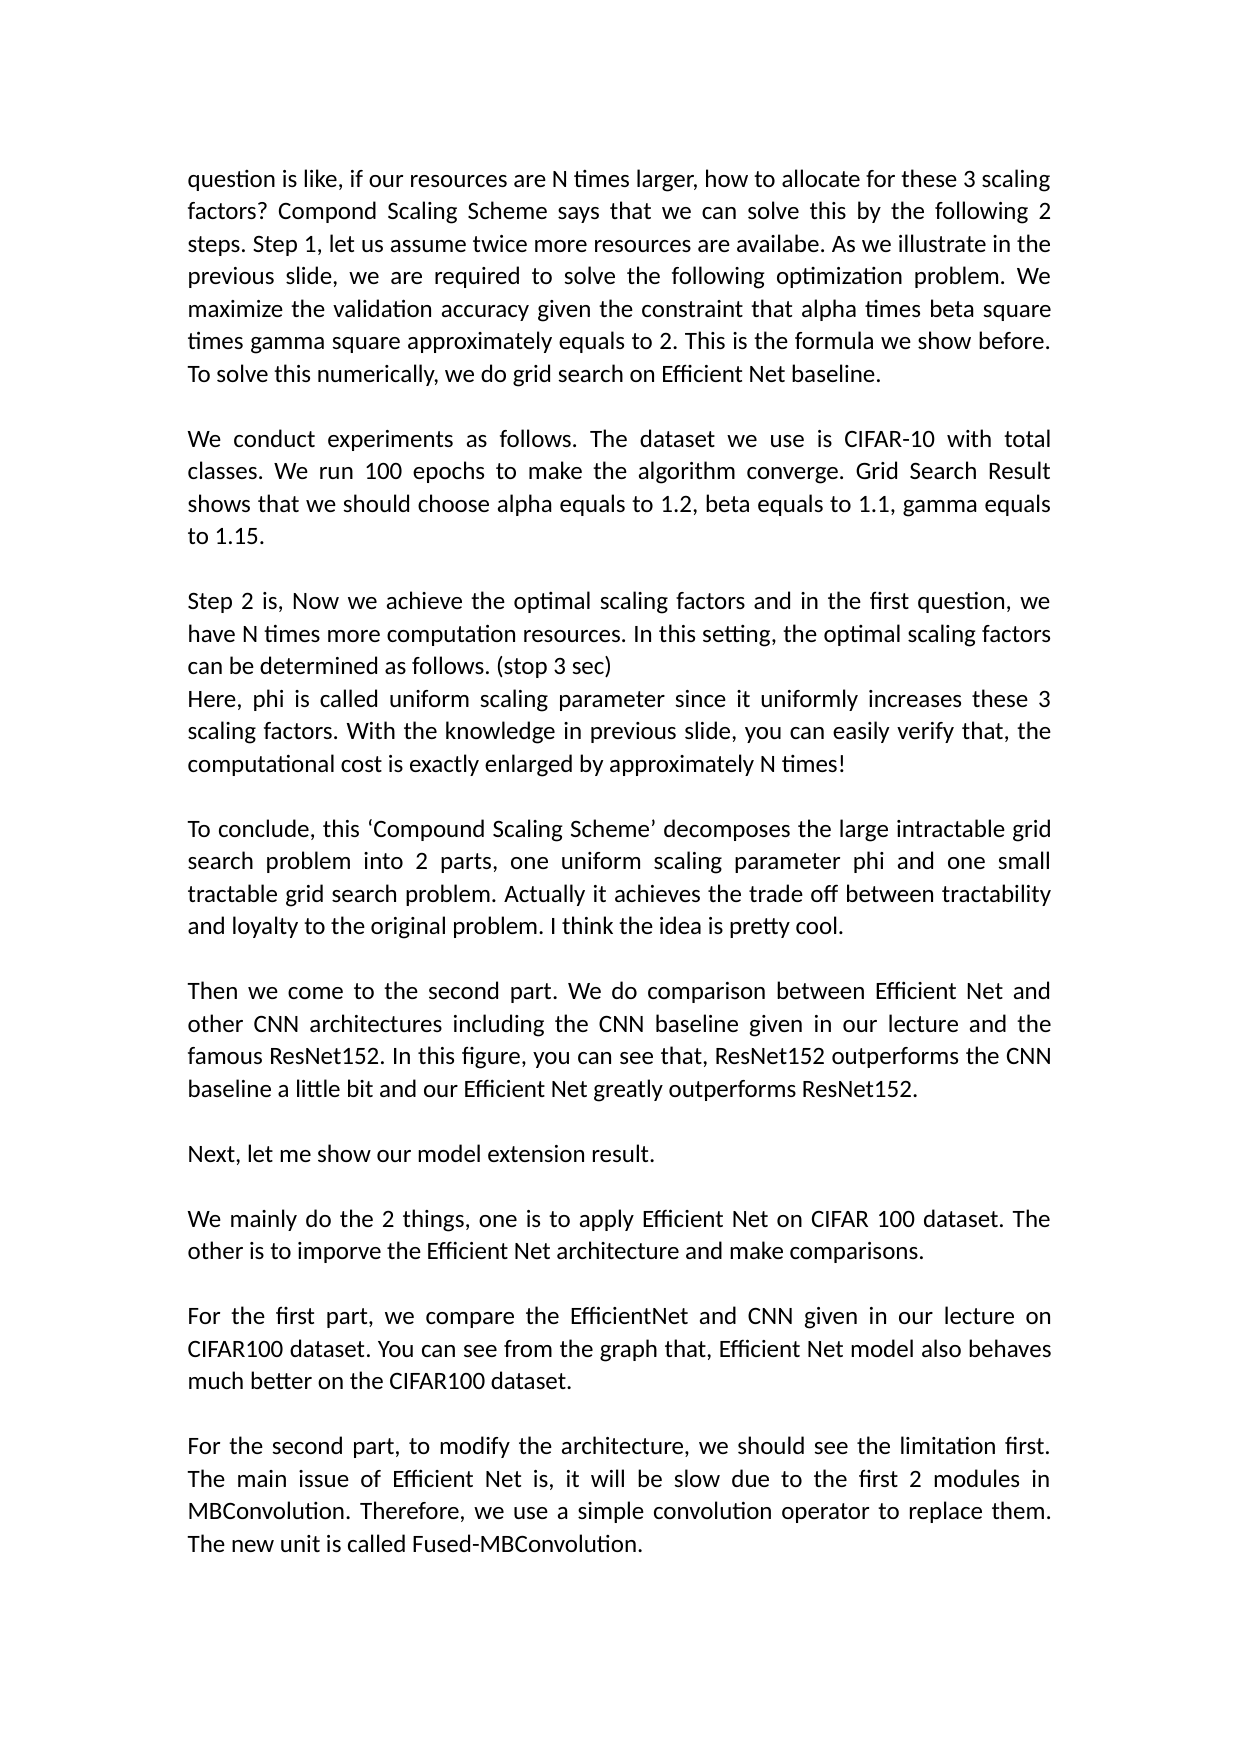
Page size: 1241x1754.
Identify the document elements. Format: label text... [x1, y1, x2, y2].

text For the first part, we compare the EfficientNet and CNN given in our lecture on CIFAR100 dataset. You can see from the graph that, Efficient Net model also behaves much better on the CIFAR100 dataset. [187, 1299, 1053, 1397]
text We conduct experiments as follows. The dataset we use is CIFAR-10 with total classes. We run 100 epochs to make the algorithm converge. Grid Search Result shows that we should choose alpha equals to 1.2, beta equals to 1.1, gamma equals to 1.15. [187, 422, 1053, 552]
text Then we come to the second part. We do comparison between Efficient Net and other CNN architectures including the CNN baseline given in our lecture and the famous ResNet152. In this figure, you can see that, ResNet152 outperforms the CNN baseline a little bit and our Efficient Net greatly outperforms ResNet152. [187, 974, 1053, 1104]
text To conclude, this ‘Compound Scaling Scheme’ decomposes the large intractable grid search problem into 2 parts, one uniform scaling parameter phi and one small tractable grid search problem. Actually it achieves the trade off between tractability and loyalty to the original problem. I think the idea is pretty cool. [187, 812, 1053, 942]
text For the second part, to modify the architecture, we should see the limitation first. The main issue of Efficient Net is, it will be slow due to the first 2 modules in MBConvolution. Therefore, we use a simple convolution operator to replace them. The new unit is called Fused-MBConvolution. [187, 1429, 1053, 1559]
text Next, let me show our model extension result. [187, 1137, 1053, 1169]
text Here, phi is called uniform scaling parameter since it uniformly increases these 3 scaling factors. With the knowledge in previous slide, you can easily verify that, the computational cost is exactly enlarged by approximately N times! [187, 682, 1053, 779]
text Step 2 is, Now we achieve the optimal scaling factors and in the first question, we have N times more computation resources. In this setting, the optimal scaling factors can be determined as follows. (stop 3 sec) [187, 584, 1053, 682]
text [187, 162, 1053, 389]
text We mainly do the 2 things, one is to apply Efficient Net on CIFAR 100 dataset. The other is to imporve the Efficient Net architecture and make comparisons. [187, 1202, 1053, 1267]
